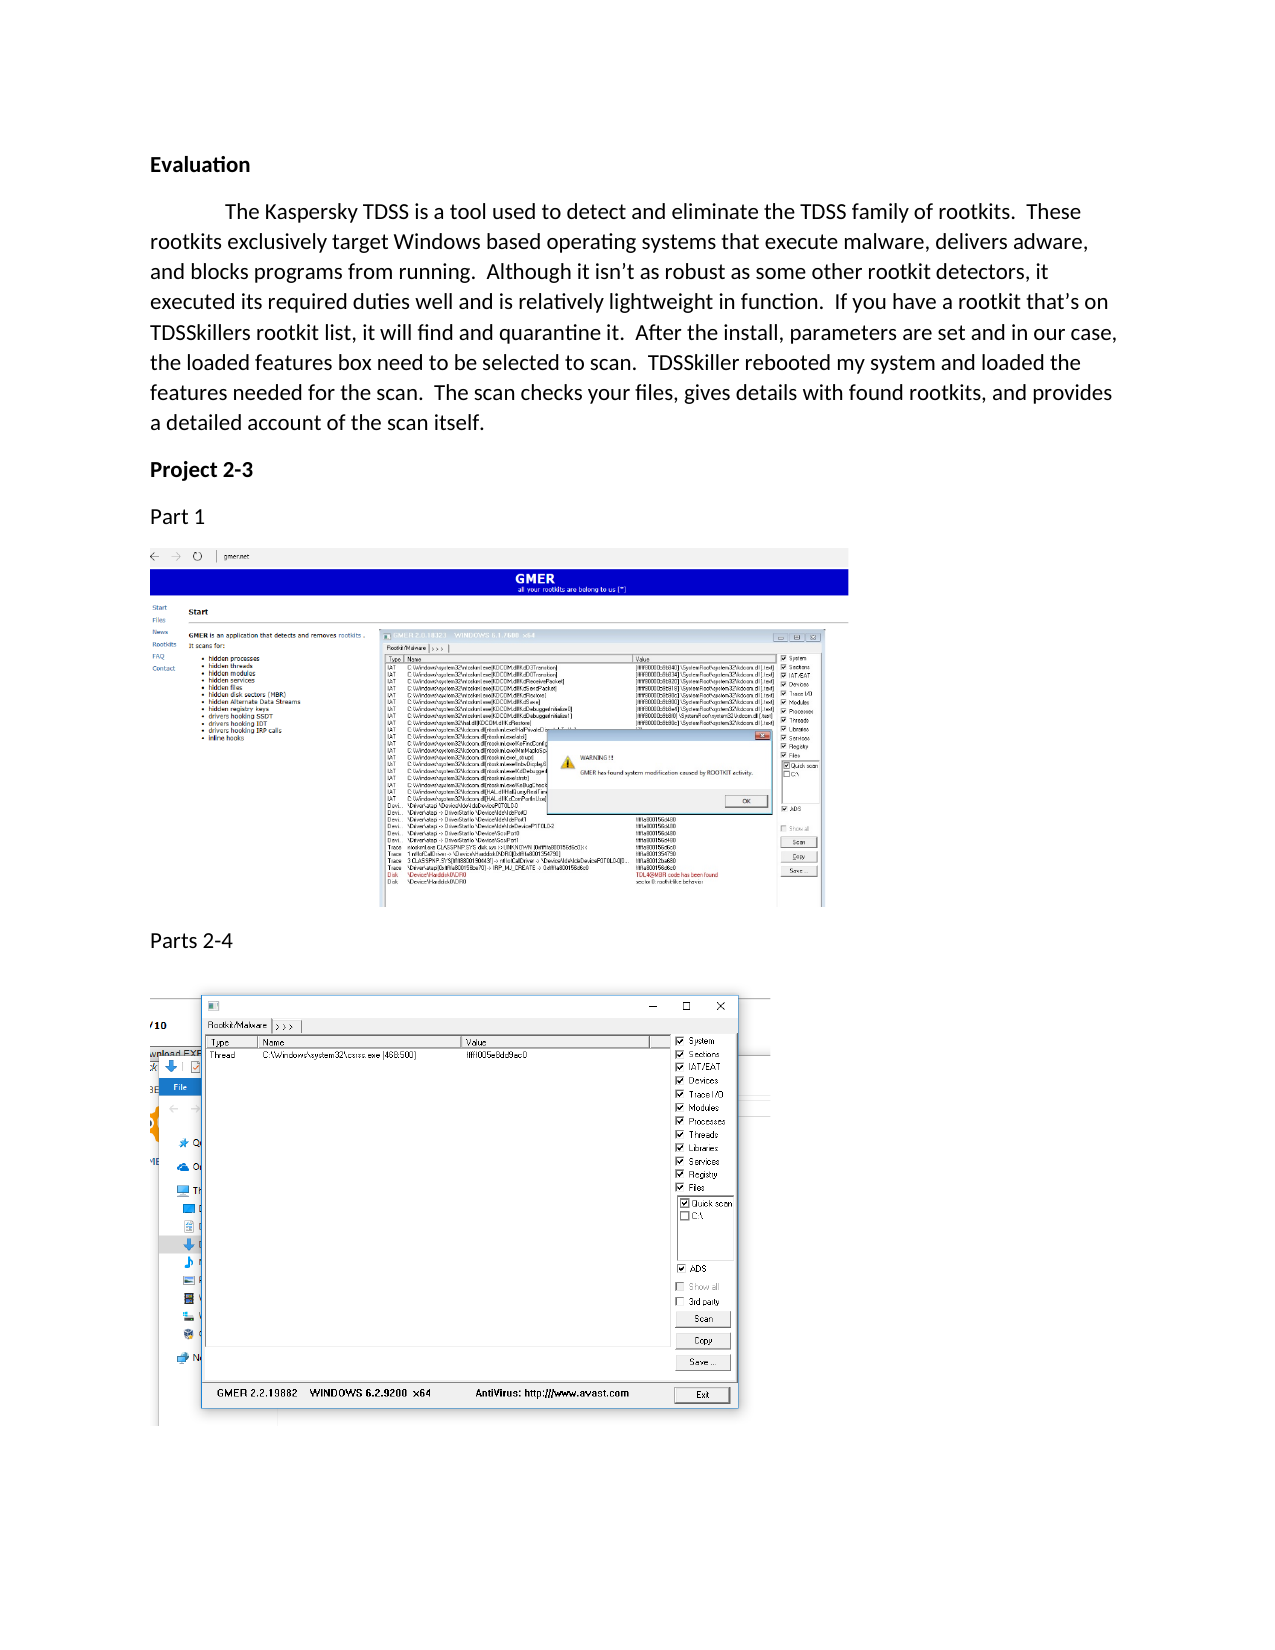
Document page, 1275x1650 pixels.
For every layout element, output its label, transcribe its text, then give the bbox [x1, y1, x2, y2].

picture [150, 972, 771, 1426]
text Part 1 [150, 502, 1125, 530]
text Evaluation [150, 150, 1125, 178]
text Project 2-3 [150, 455, 1125, 483]
text Parts 2-4 [150, 926, 1125, 954]
text The Kaspersky TDSS is a tool used to detect and eliminate the TDSS family of rootkits. These rootkits exclusively target Windows based operating systems that execute malware, delivers adware, and blocks programs from running. Although it isn’t as robust as some other rootkit detectors, it executed its required duties well and is relatively lightweight in function. If you have a rootkit that’s on TDSSkillers rootkit list, it will find and quarantine it. After the install, parameters are set and in our case, the loaded features box need to be selected to scan. TDSSkiller rebooted my system and loaded the features needed for the scan. The scan checks your files, gives details with found rootkits, and provides a detailed account of the scan itself. [150, 197, 1125, 436]
picture [150, 548, 849, 907]
